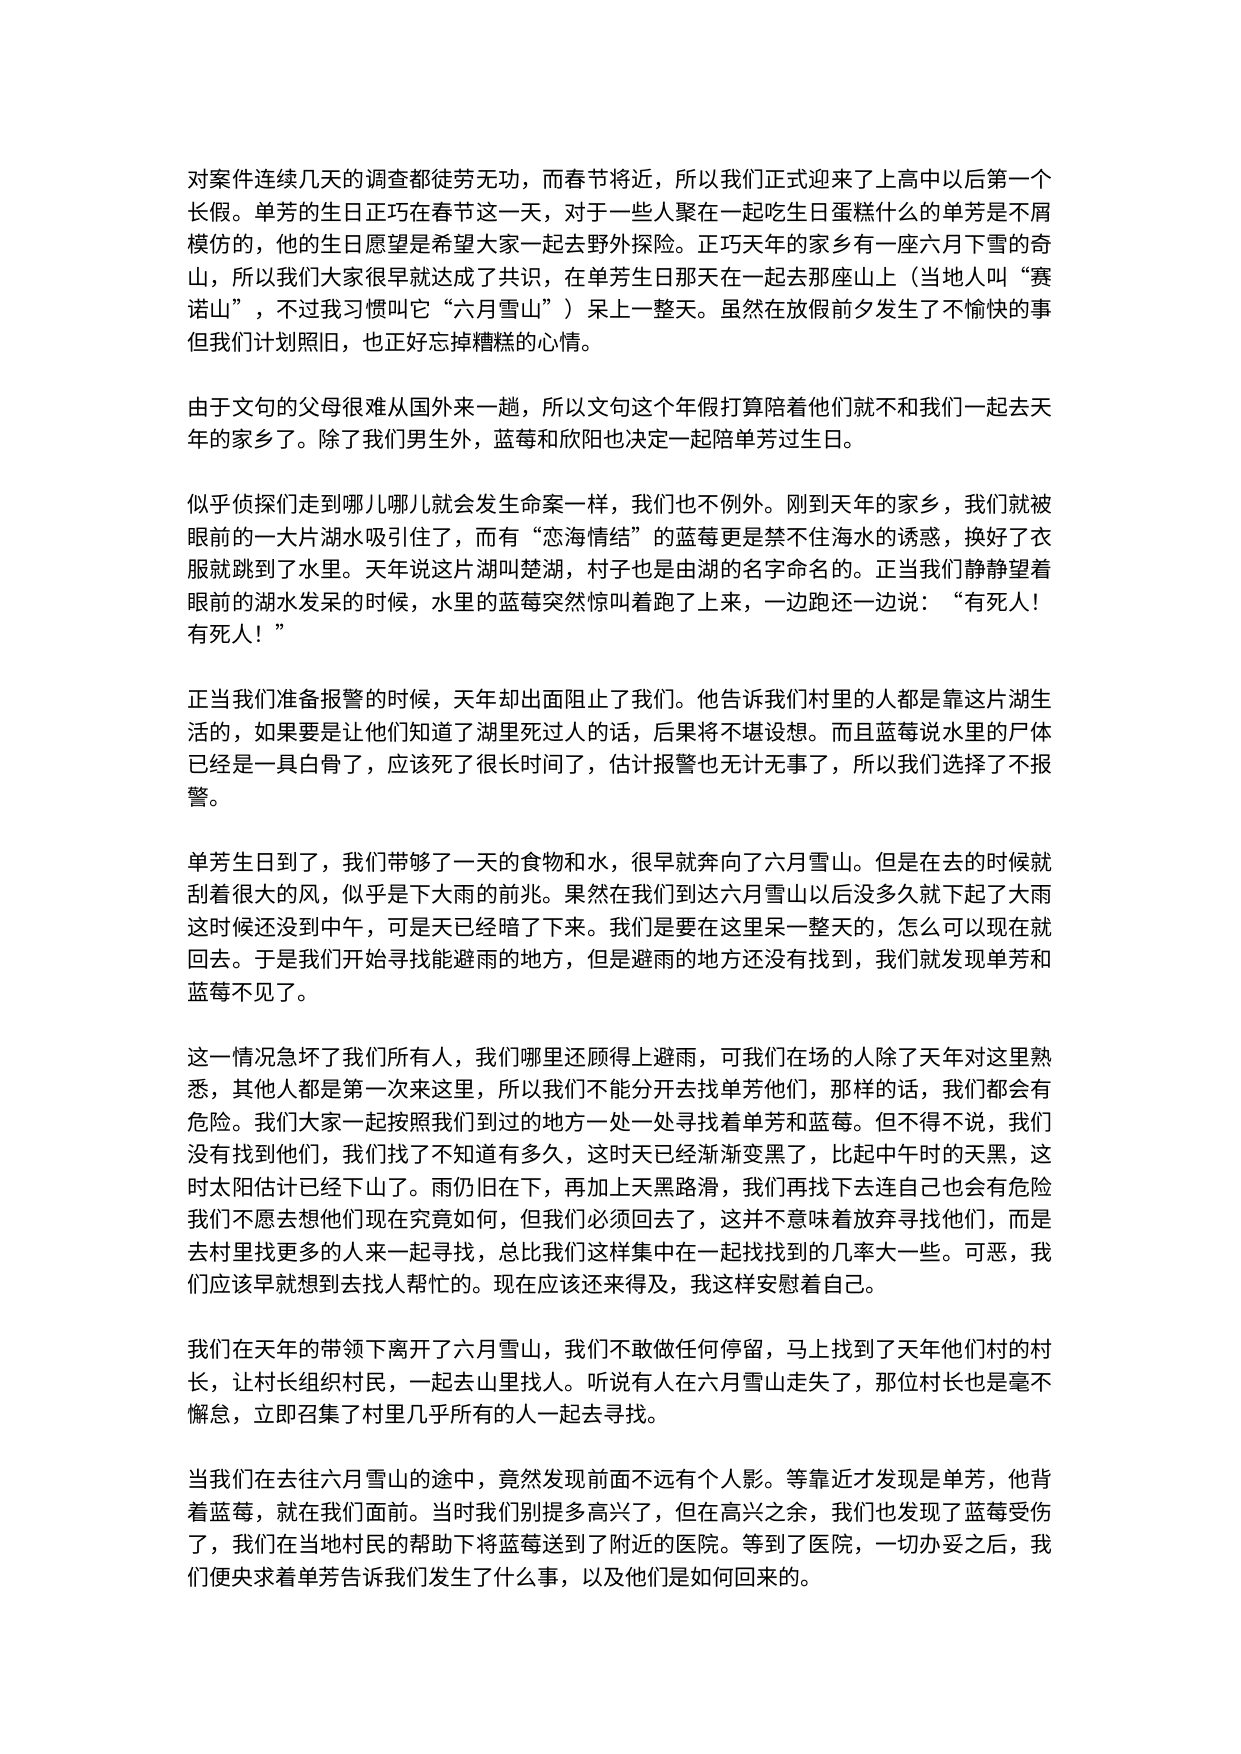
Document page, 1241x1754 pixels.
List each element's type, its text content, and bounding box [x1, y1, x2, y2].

text 单芳生日到了，我们带够了一天的食物和水，很早就奔向了六月雪山。但是在去的时候就刮着很大的风，似乎是下大雨的前兆。果然在我们到达六月雪山以后没多久就下起了大雨，这时候还没到中午，可是天已经暗了下来。我们是要在这里呆一整天的，怎么可以现在就回去。于是我们开始寻找能避雨的地方，但是避雨的地方还没有找到，我们就发现单芳和蓝莓不见了。 [187, 844, 1053, 1007]
text 由于文句的父母很难从国外来一趟，所以文句这个年假打算陪着他们就不和我们一起去天年的家乡了。除了我们男生外，蓝莓和欣阳也决定一起陪单芳过生日。 [187, 389, 1053, 454]
text 当我们在去往六月雪山的途中，竟然发现前面不远有个人影。等靠近才发现是单芳，他背着蓝莓，就在我们面前。当时我们别提多高兴了，但在高兴之余，我们也发现了蓝莓受伤了，我们在当地村民的帮助下将蓝莓送到了附近的医院。等到了医院，一切办妥之后，我们便央求着单芳告诉我们发生了什么事，以及他们是如何回来的。 [187, 1462, 1053, 1592]
text 这一情况急坏了我们所有人，我们哪里还顾得上避雨，可我们在场的人除了天年对这里熟悉，其他人都是第一次来这里，所以我们不能分开去找单芳他们，那样的话，我们都会有危险。我们大家一起按照我们到过的地方一处一处寻找着单芳和蓝莓。但不得不说，我们没有找到他们，我们找了不知道有多久，这时天已经渐渐变黑了，比起中午时的天黑，这时太阳估计已经下山了。雨仍旧在下，再加上天黑路滑，我们再找下去连自己也会有危险。我们不愿去想他们现在究竟如何，但我们必须回去了，这并不意味着放弃寻找他们，而是去村里找更多的人来一起寻找，总比我们这样集中在一起找找到的几率大一些。可恶，我们应该早就想到去找人帮忙的。现在应该还来得及，我这样安慰着自己。 [187, 1039, 1053, 1299]
text 似乎侦探们走到哪儿哪儿就会发生命案一样，我们也不例外。刚到天年的家乡，我们就被眼前的一大片湖水吸引住了，而有“恋海情结”的蓝莓更是禁不住海水的诱惑，换好了衣服就跳到了水里。天年说这片湖叫楚湖，村子也是由湖的名字命名的。正当我们静静望着眼前的湖水发呆的时候，水里的蓝莓突然惊叫着跑了上来，一边跑还一边说：“有死人！有死人！” [187, 487, 1053, 649]
text 正当我们准备报警的时候，天年却出面阻止了我们。他告诉我们村里的人都是靠这片湖生活的，如果要是让他们知道了湖里死过人的话，后果将不堪设想。而且蓝莓说水里的尸体已经是一具白骨了，应该死了很长时间了，估计报警也无计无事了，所以我们选择了不报警。 [187, 682, 1053, 812]
text 对案件连续几天的调查都徒劳无功，而春节将近，所以我们正式迎来了上高中以后第一个长假。单芳的生日正巧在春节这一天，对于一些人聚在一起吃生日蛋糕什么的单芳是不屑模仿的，他的生日愿望是希望大家一起去野外探险。正巧天年的家乡有一座六月下雪的奇山，所以我们大家很早就达成了共识，在单芳生日那天在一起去那座山上（当地人叫“赛诺山”，不过我习惯叫它“六月雪山”）呆上一整天。虽然在放假前夕发生了不愉快的事，但我们计划照旧，也正好忘掉糟糕的心情。 [187, 162, 1053, 357]
text 我们在天年的带领下离开了六月雪山，我们不敢做任何停留，马上找到了天年他们村的村长，让村长组织村民，一起去山里找人。听说有人在六月雪山走失了，那位村长也是毫不懈怠，立即召集了村里几乎所有的人一起去寻找。 [187, 1332, 1053, 1429]
